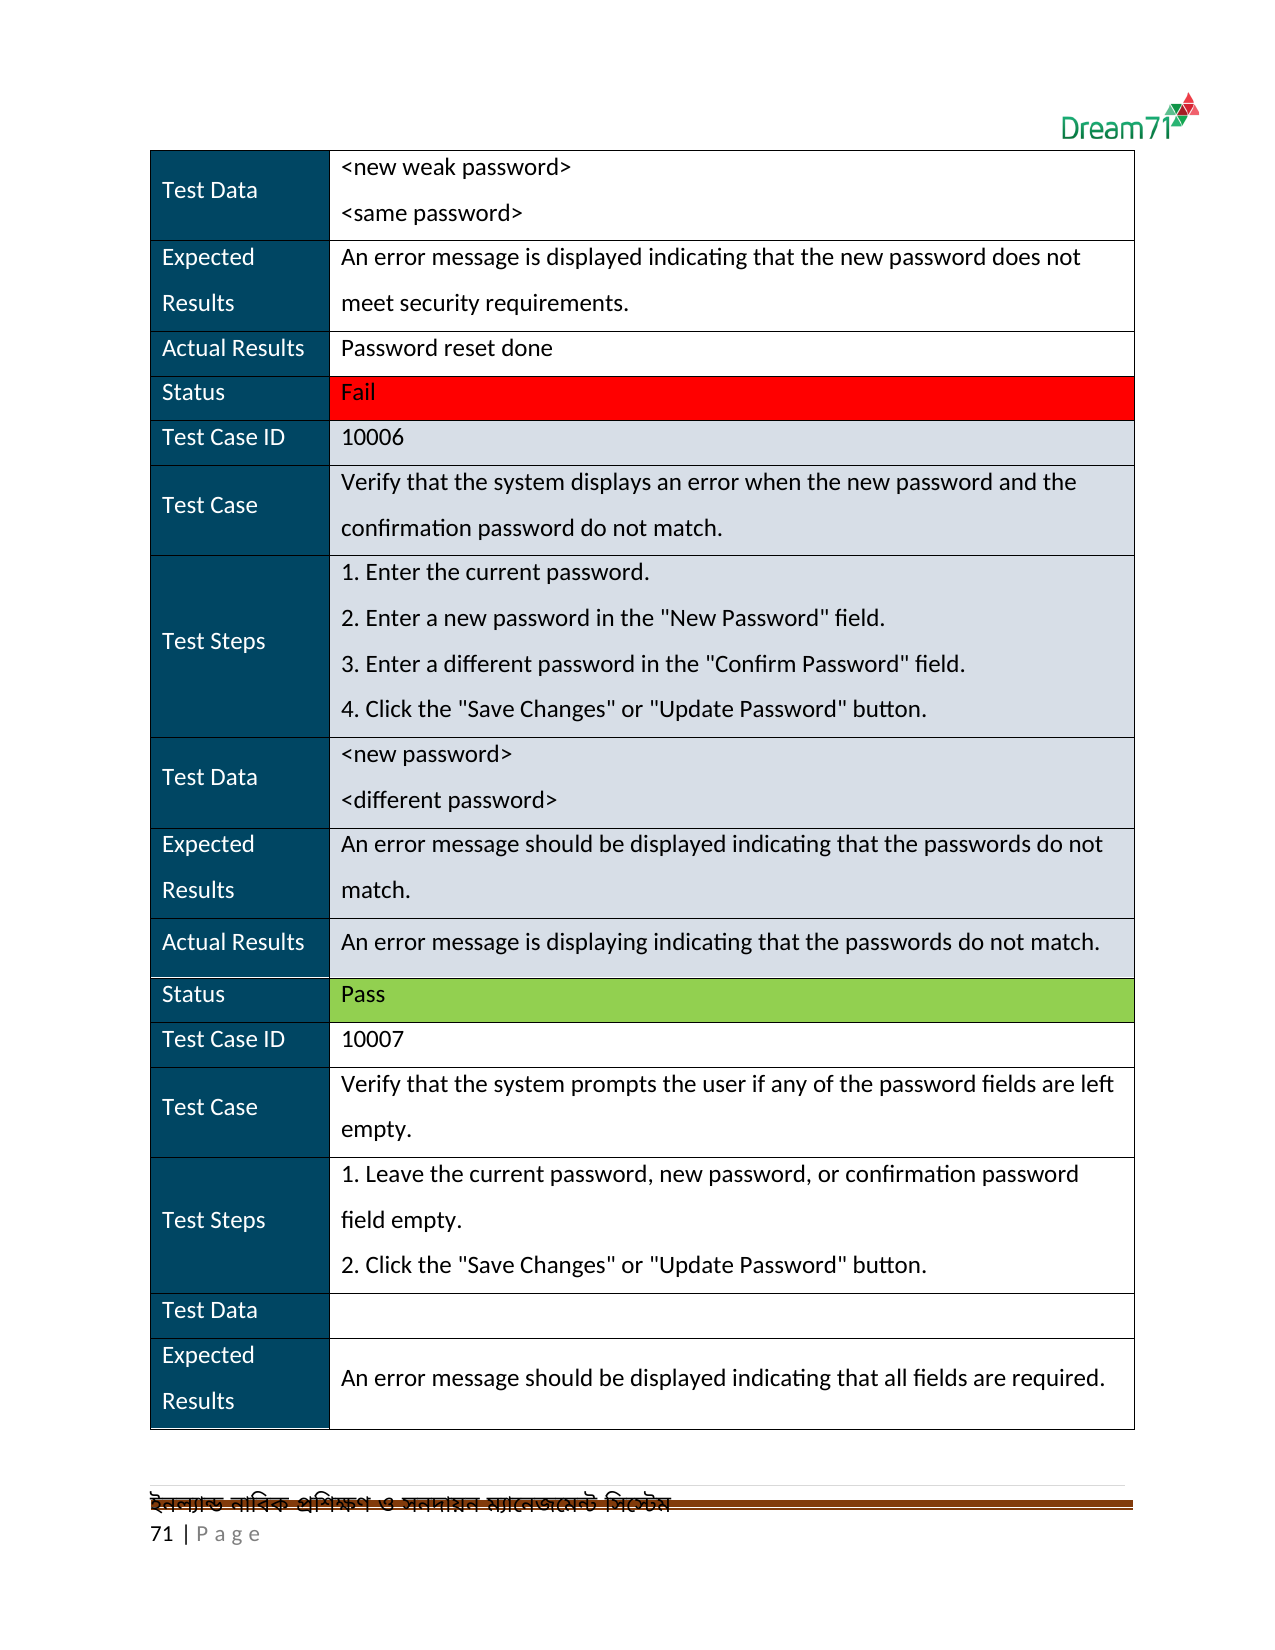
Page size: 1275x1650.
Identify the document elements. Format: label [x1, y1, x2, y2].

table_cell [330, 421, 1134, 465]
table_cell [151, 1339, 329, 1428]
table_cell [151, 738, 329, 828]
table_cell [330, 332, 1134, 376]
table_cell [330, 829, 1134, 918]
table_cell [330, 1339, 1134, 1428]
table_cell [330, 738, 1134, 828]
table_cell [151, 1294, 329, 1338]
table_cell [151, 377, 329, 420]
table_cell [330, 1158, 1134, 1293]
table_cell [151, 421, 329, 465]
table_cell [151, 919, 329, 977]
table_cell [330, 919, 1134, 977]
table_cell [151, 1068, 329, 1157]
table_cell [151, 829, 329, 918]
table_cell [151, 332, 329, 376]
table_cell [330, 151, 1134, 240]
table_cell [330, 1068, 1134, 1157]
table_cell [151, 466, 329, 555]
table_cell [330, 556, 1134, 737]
picture [1062, 92, 1200, 139]
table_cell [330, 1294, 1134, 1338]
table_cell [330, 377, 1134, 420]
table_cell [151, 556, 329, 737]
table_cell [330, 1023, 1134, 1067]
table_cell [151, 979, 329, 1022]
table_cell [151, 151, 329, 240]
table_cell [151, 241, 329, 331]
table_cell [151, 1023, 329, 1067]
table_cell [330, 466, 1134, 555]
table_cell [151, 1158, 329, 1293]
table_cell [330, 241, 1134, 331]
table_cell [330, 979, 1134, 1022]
